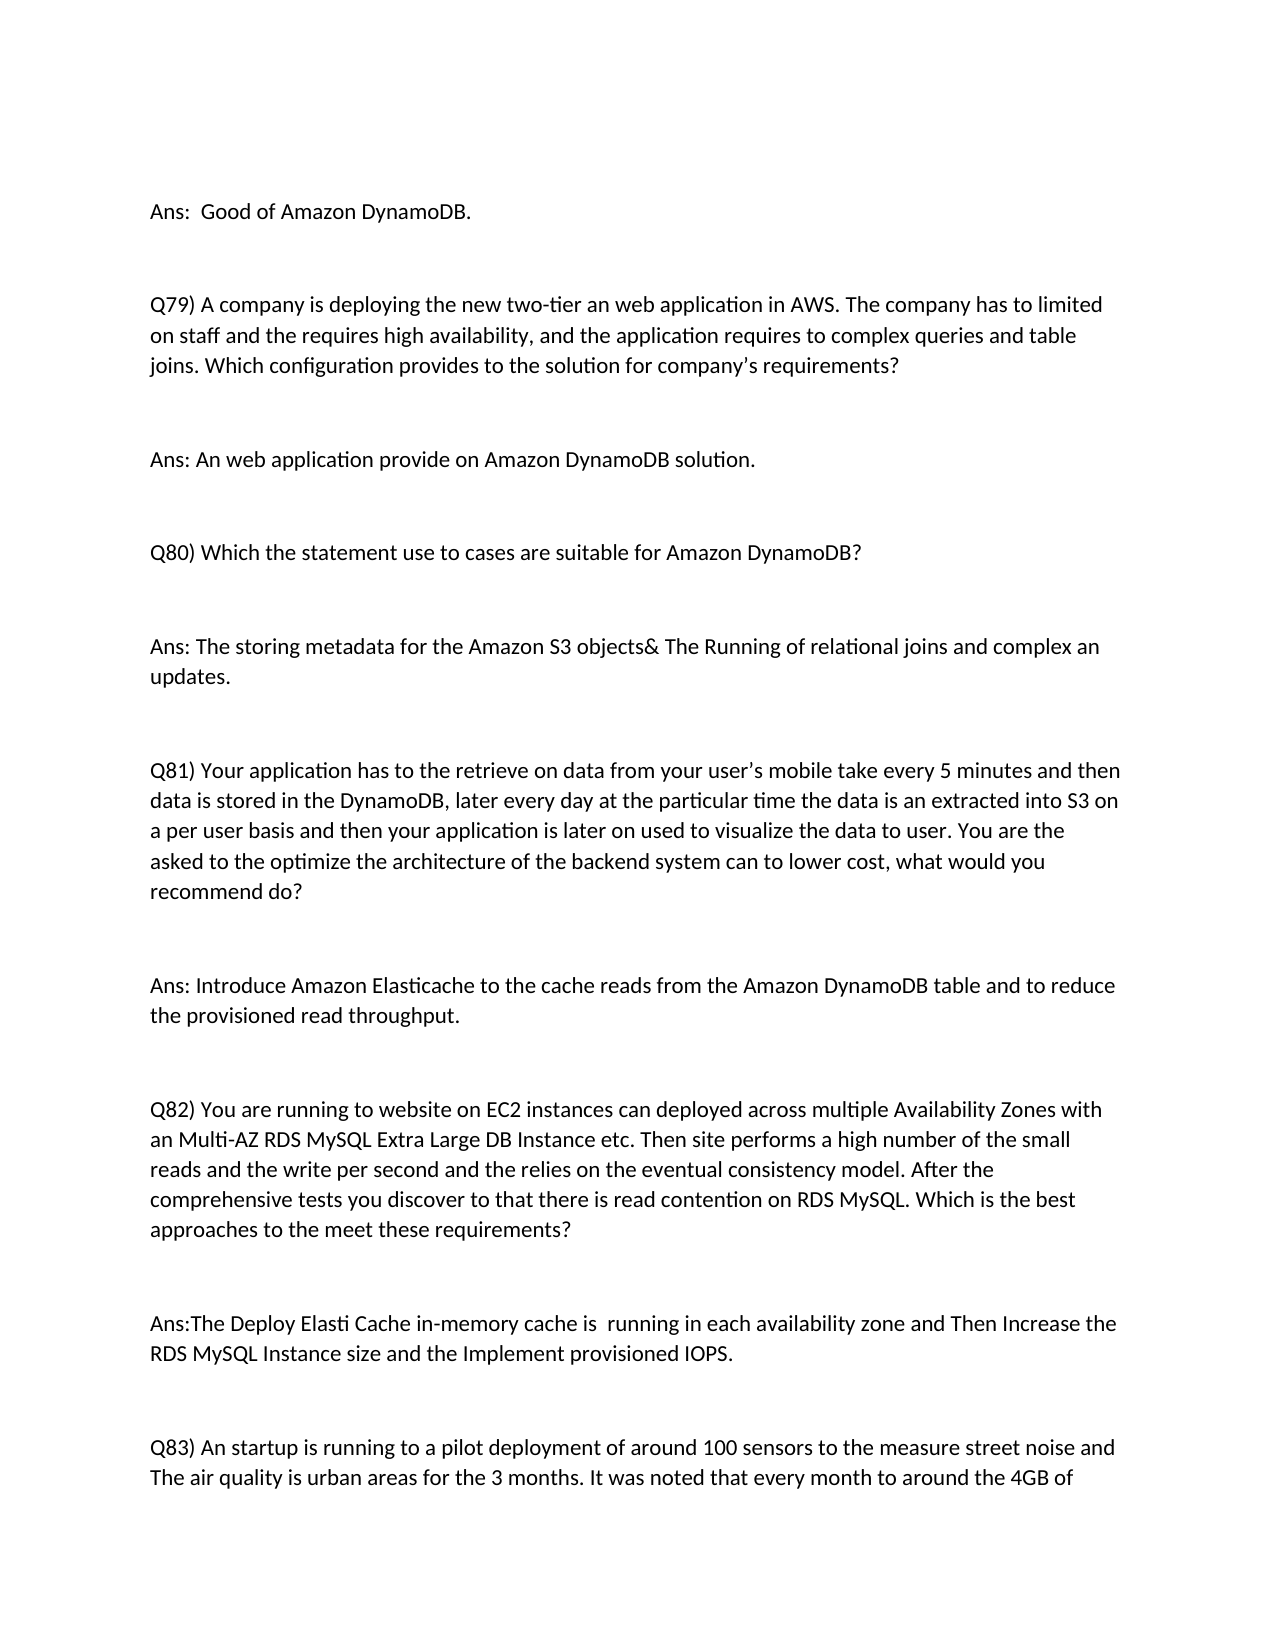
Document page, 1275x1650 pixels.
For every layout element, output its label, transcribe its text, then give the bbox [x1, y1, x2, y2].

text Ans: The storing metadata for the Amazon S3 objects& The Running of relational joins and complex an updates. [150, 632, 1125, 691]
text Ans:The Deploy Elasti Cache in-memory cache is running in each availability zone and Then Increase the RDS MySQL Instance size and the Implement provisioned IOPS. [150, 1309, 1125, 1368]
text Ans: Good of Amazon DynamoDB. [150, 197, 1125, 225]
text Q80) Which the statement use to cases are suitable for Amazon DynamoDB? [150, 538, 1125, 567]
text Q79) A company is deploying the new two-tier an web application in AWS. The company has to limited on staff and the requires high availability, and the application requires to complex queries and table joins. Which configuration provides to the solution for company’s requirements? [150, 291, 1125, 379]
text Q81) Your application has to the retrieve on data from your user’s mobile take every 5 minutes and then data is stored in the DynamoDB, later every day at the particular time the data is an extracted into S3 on a per user basis and then your application is later on used to visualize the data to user. You are the asked to the optimize the architecture of the backend system can to lower cost, what would you recommend do? [150, 756, 1125, 905]
text Q82) You are running to website on EC2 instances can deployed across multiple Availability Zones with an Multi-AZ RDS MySQL Extra Large DB Instance etc. Then site performs a high number of the small reads and the write per second and the relies on the eventual consistency model. After the comprehensive tests you discover to that there is read contention on RDS MySQL. Which is the best approaches to the meet these requirements? [150, 1095, 1125, 1244]
text Ans: Introduce Amazon Elasticache to the cache reads from the Amazon DynamoDB table and to reduce the provisioned read throughput. [150, 971, 1125, 1029]
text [150, 1433, 1125, 1492]
text Ans: An web application provide on Amazon DynamoDB solution. [150, 445, 1125, 473]
